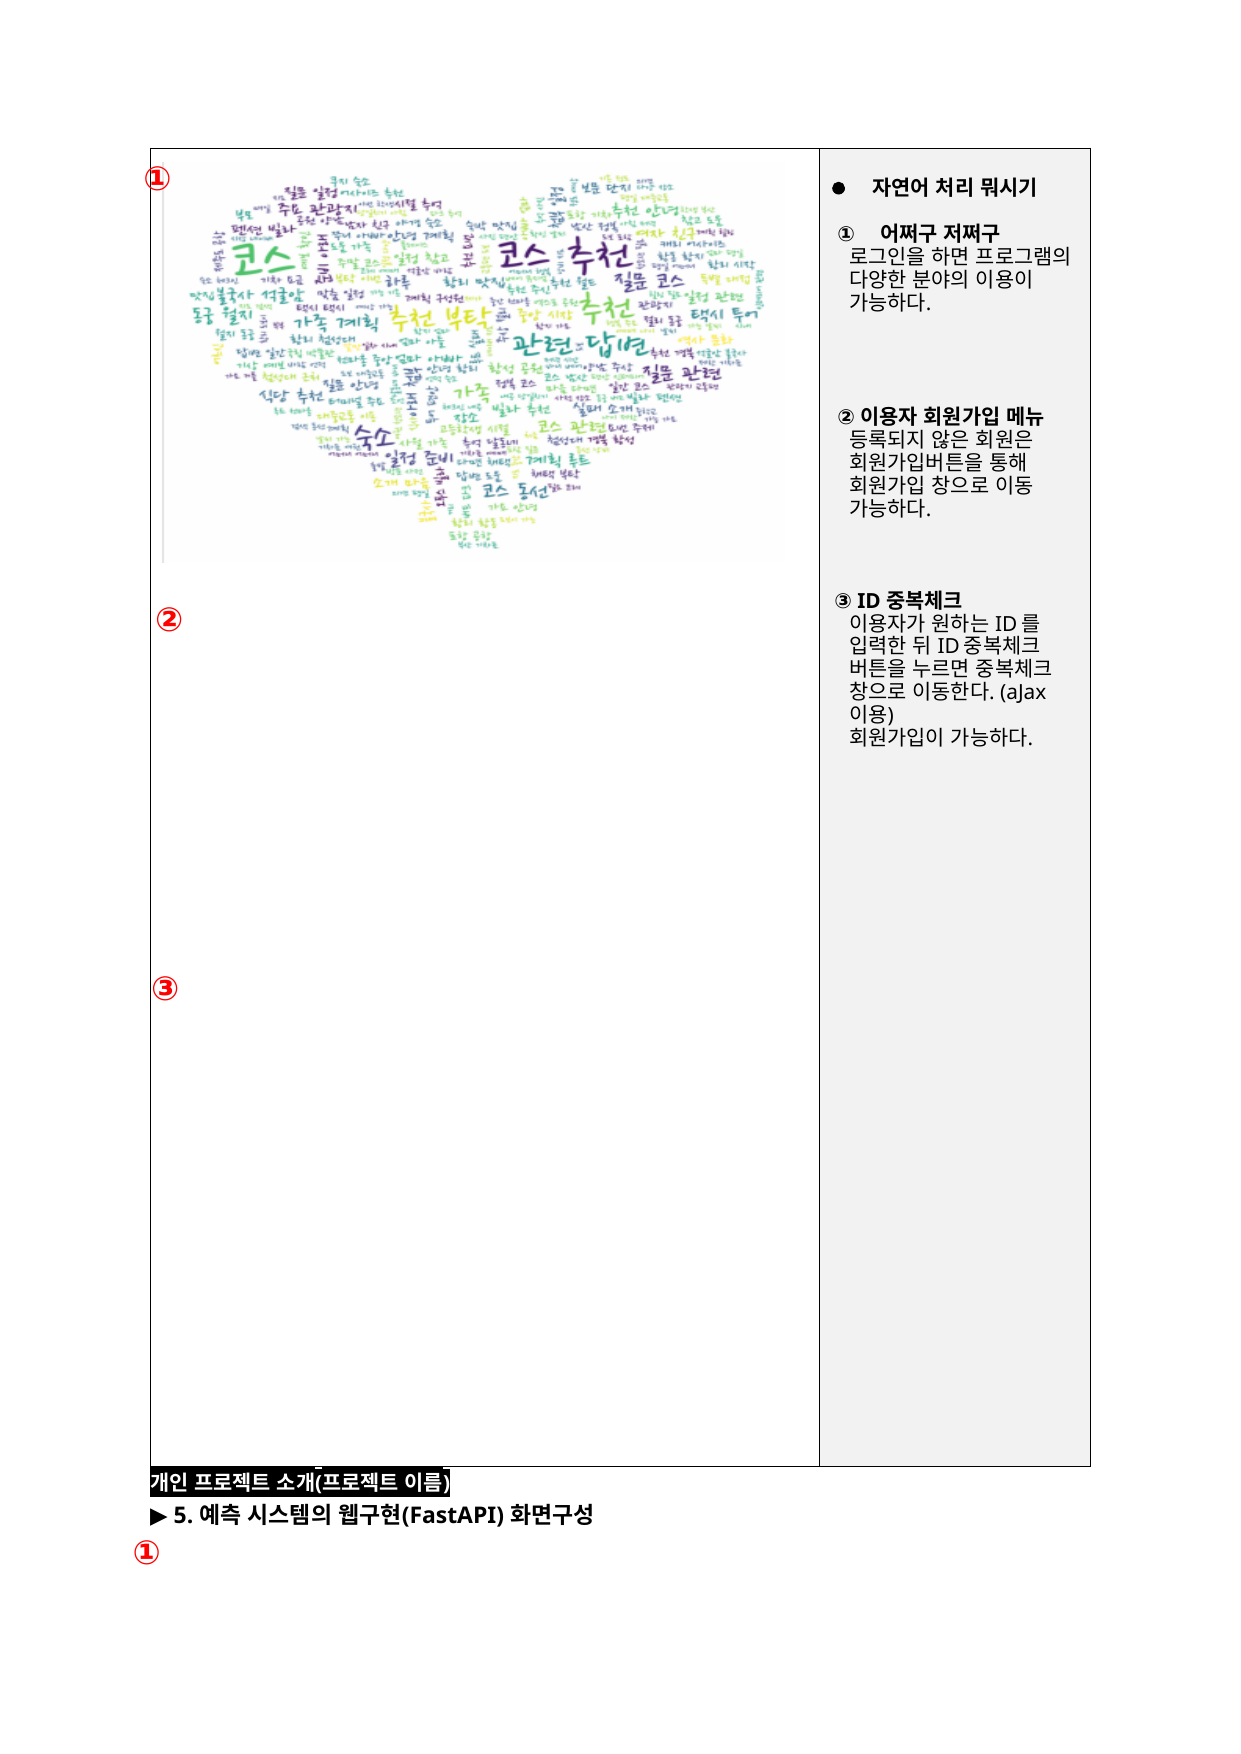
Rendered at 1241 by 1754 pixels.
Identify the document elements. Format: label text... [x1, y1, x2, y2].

text ▶ 5. 예측 시스템의 웹구현(FastAPI) 화면구성 [150, 1497, 1090, 1530]
table_cell [820, 750, 1090, 1466]
table_header [151, 149, 819, 750]
text 개인 프로젝트 소개(프로젝트 이름) [443, 1467, 1090, 1497]
table_cell [151, 750, 819, 1466]
picture [161, 162, 786, 563]
